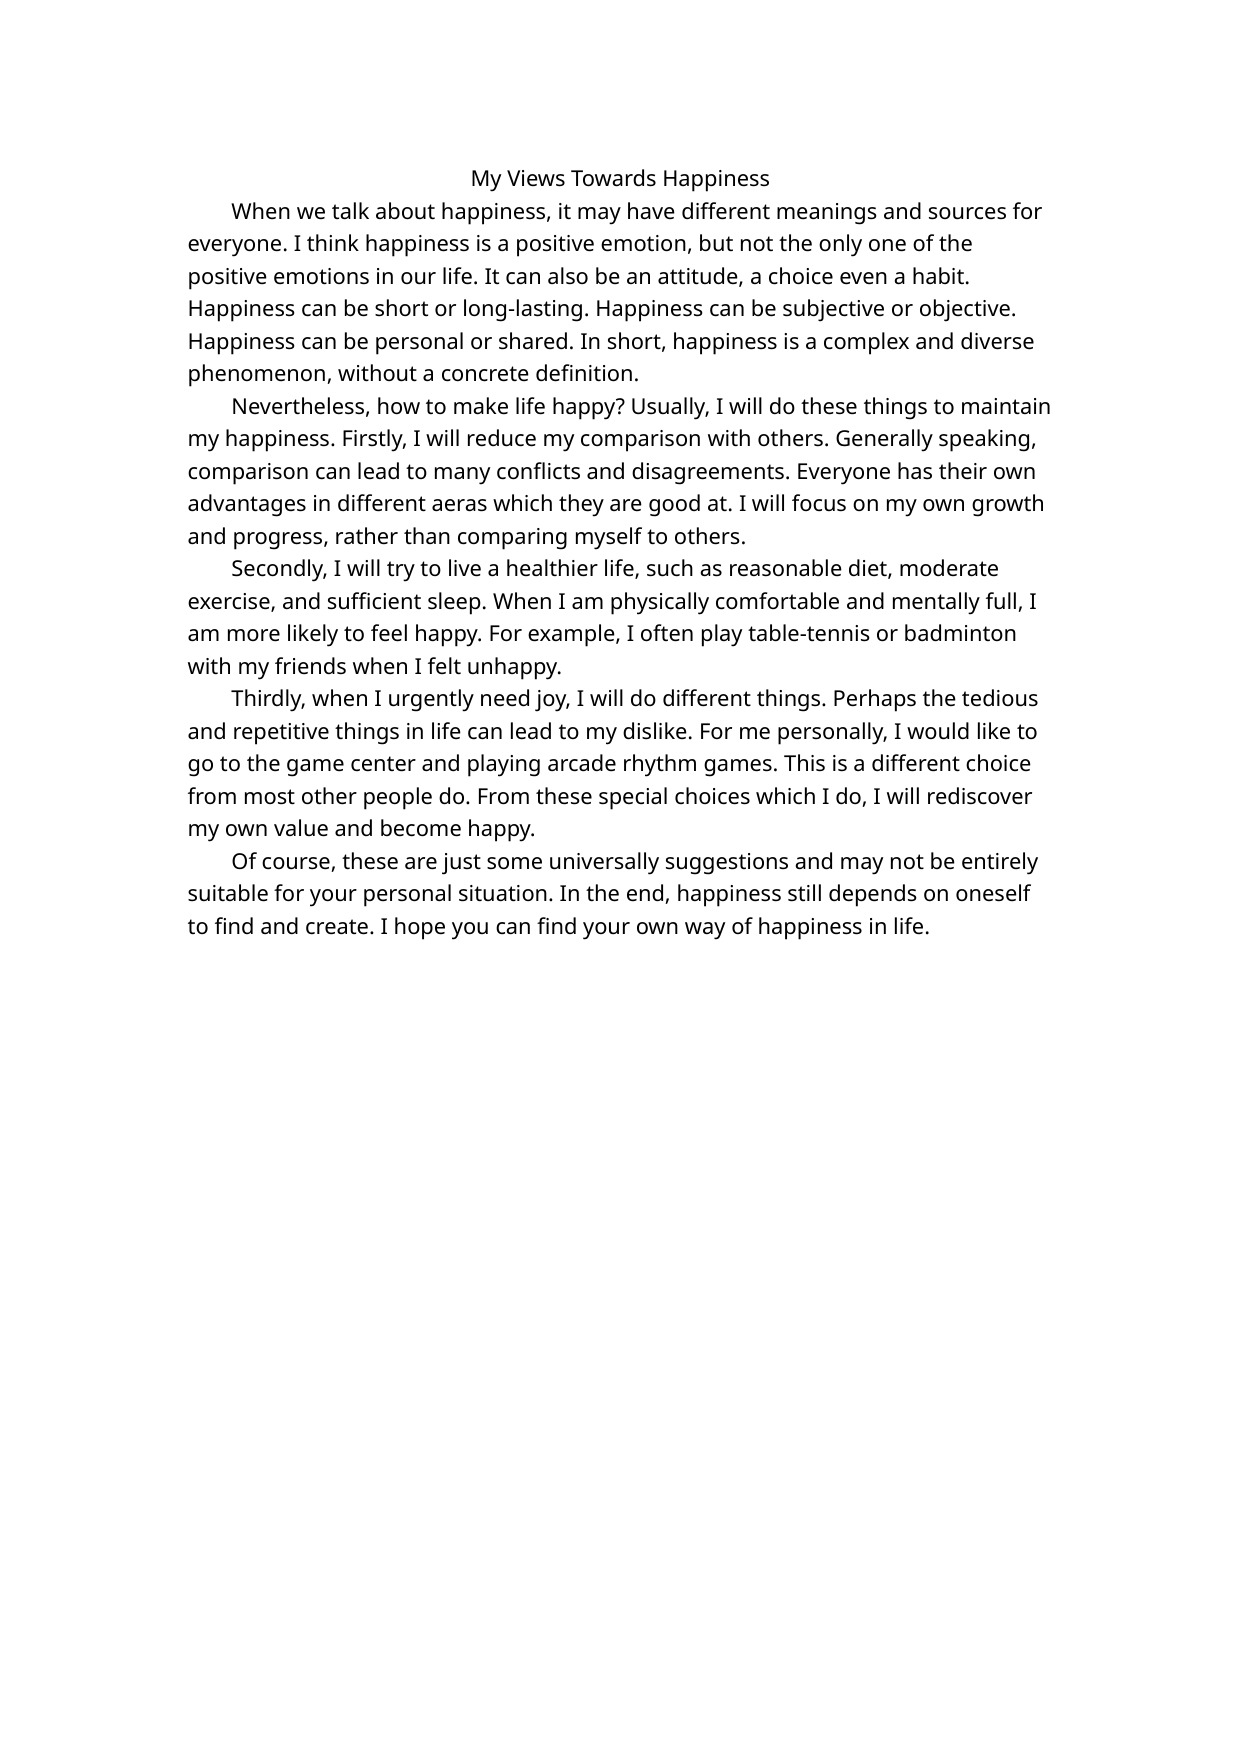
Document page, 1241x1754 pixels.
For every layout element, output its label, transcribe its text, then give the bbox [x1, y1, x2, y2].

text Thirdly, when I urgently need joy, I will do different things. Perhaps the tedious and repetitive things in life can lead to my dislike. For me personally, I would like to go to the game center and playing arcade rhythm games. This is a different choice from most other people do. From these special choices which I do, I will rediscover my own value and become happy. [187, 682, 1053, 844]
text When we talk about happiness, it may have different meanings and sources for everyone. I think happiness is a positive emotion, but not the only one of the positive emotions in our life. It can also be an attitude, a choice even a habit. Happiness can be short or long-lasting. Happiness can be subjective or objective. Happiness can be personal or shared. In short, happiness is a complex and diverse phenomenon, without a concrete definition. [187, 194, 1053, 389]
text My Views Towards Happiness [187, 162, 1053, 194]
text Of course, these are just some universally suggestions and may not be entirely suitable for your personal situation. In the end, happiness still depends on oneself to find and create. I hope you can find your own way of happiness in life. [187, 844, 1053, 942]
text Secondly, I will try to live a healthier life, such as reasonable diet, moderate exercise, and sufficient sleep. When I am physically comfortable and mentally full, I am more likely to feel happy. For example, I often play table-tennis or badminton with my friends when I felt unhappy. [187, 552, 1053, 682]
text Nevertheless, how to make life happy? Usually, I will do these things to maintain my happiness. Firstly, I will reduce my comparison with others. Generally speaking, comparison can lead to many conflicts and disagreements. Everyone has their own advantages in different aeras which they are good at. I will focus on my own growth and progress, rather than comparing myself to others. [187, 389, 1053, 552]
